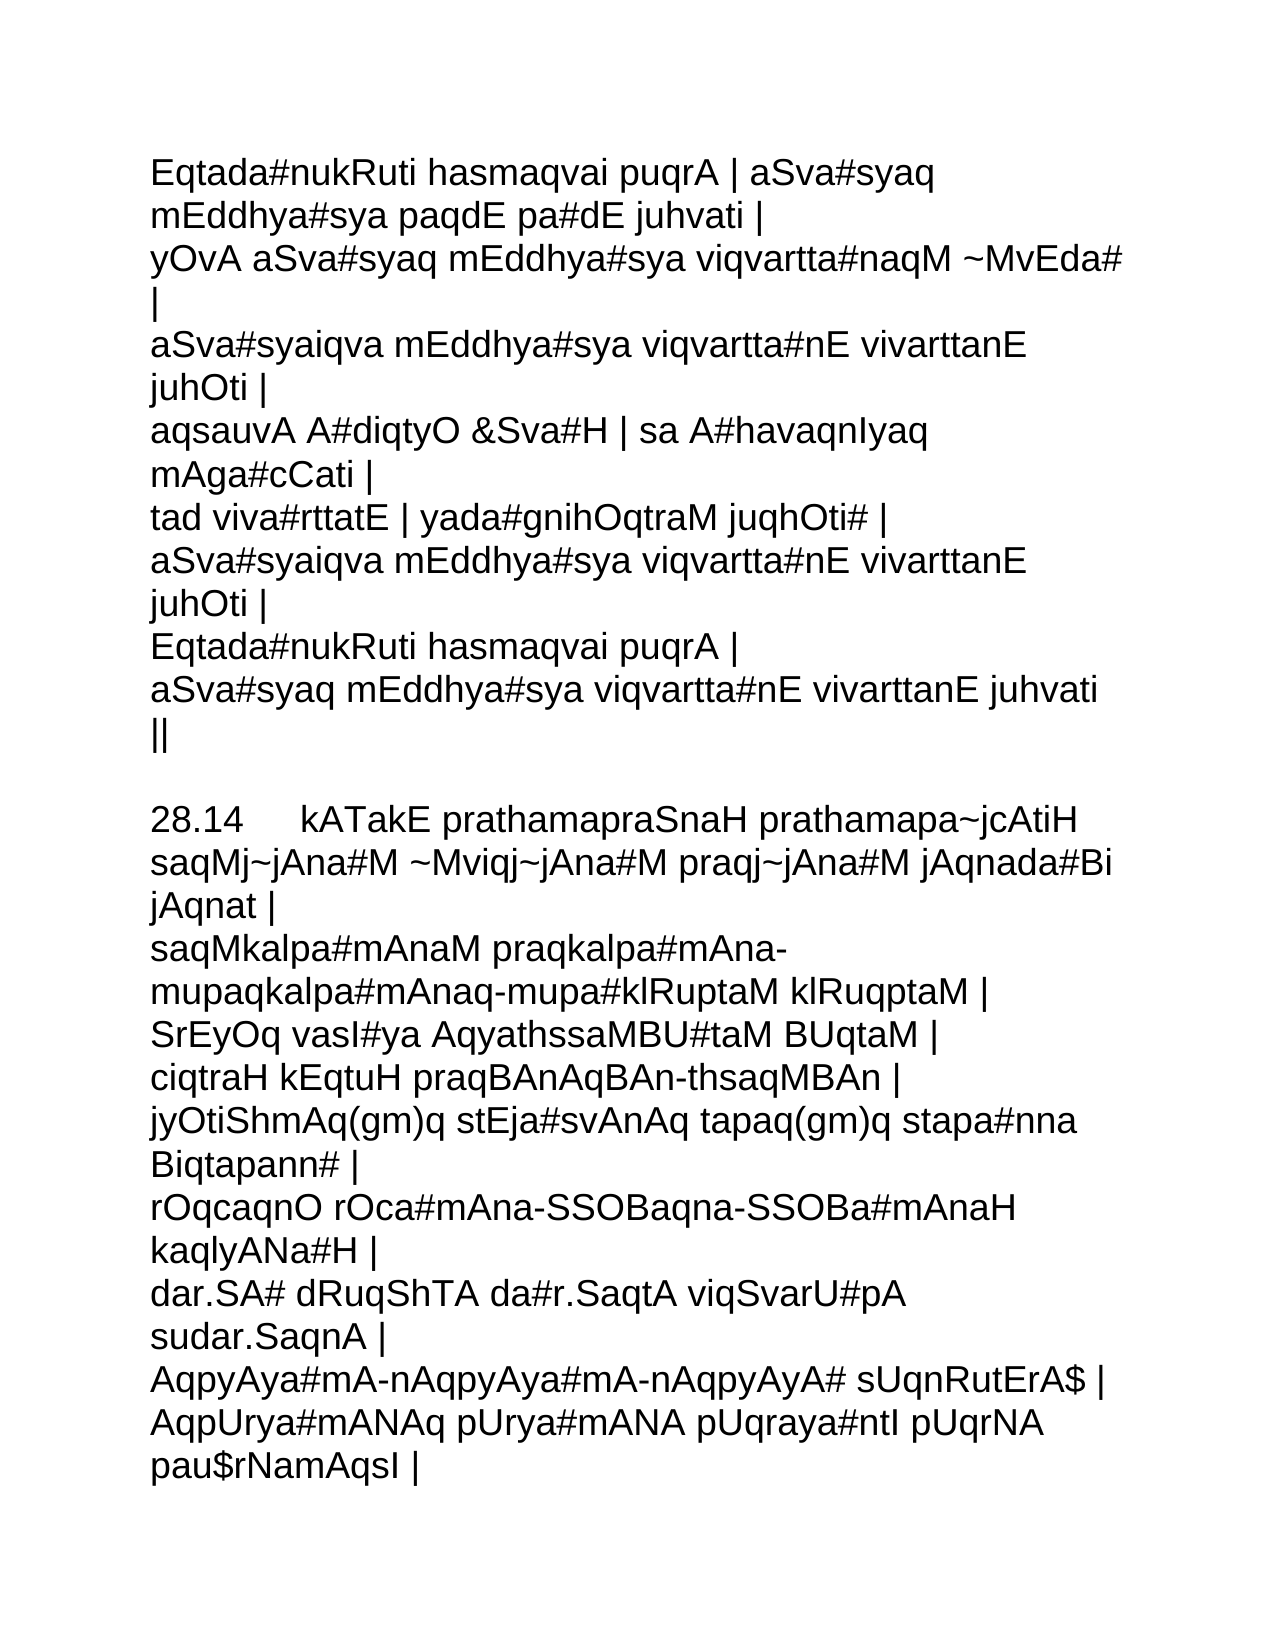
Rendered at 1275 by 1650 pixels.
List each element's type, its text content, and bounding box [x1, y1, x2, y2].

text AqpUrya#mANAq pUrya#mANA pUqraya#ntI pUqrNA pau$rNamAqsI | [150, 1401, 1125, 1487]
text tad viva#rttatE | yada#gnihOqtraM juqhOti# | [150, 495, 1125, 538]
text ciqtraH kEqtuH praqBAnAqBAn-thsaqMBAn | [150, 1056, 1125, 1099]
text AqpyAya#mA-nAqpyAya#mA-nAqpyAyA# sUqnRutErA$ | [150, 1357, 1125, 1401]
text aSva#syaiqva mEddhya#sya viqvartta#nE vivarttanE juhOti | [150, 322, 1125, 409]
text saqMj~jAna#M ~Mviqj~jAna#M praqj~jAna#M jAqnada#Bi jAqnat | [150, 840, 1125, 926]
text aSva#syaq mEddhya#sya viqvartta#nE vivarttanE juhvati || [150, 667, 1125, 754]
text Eqtada#nukRuti hasmaqvai puqrA | aSva#syaq mEddhya#sya paqdE pa#dE juhvati | [150, 150, 1125, 236]
text saqMkalpa#mAnaM praqkalpa#mAna-mupaqkalpa#mAnaq-mupa#klRuptaM klRuqptaM | SrEyOq vasI#ya AqyathssaMBU#taM BUqtaM | [150, 926, 1125, 1056]
text Eqtada#nukRuti hasmaqvai puqrA | [150, 624, 1125, 667]
text aSva#syaiqva mEddhya#sya viqvartta#nE vivarttanE juhOti | [150, 538, 1125, 624]
text 28.14 kATakE prathamapraSnaH prathamapa~jcAtiH [150, 797, 1125, 840]
text dar.SA# dRuqShTA da#r.SaqtA viqSvarU#pA sudar.SaqnA | [150, 1271, 1125, 1357]
text rOqcaqnO rOca#mAna-SSOBaqna-SSOBa#mAnaH kaqlyANa#H | [150, 1185, 1125, 1271]
text aqsauvA A#diqtyO &Sva#H | sa A#havaqnIyaq mAga#cCati | [150, 409, 1125, 495]
text jyOtiShmAq(gm)q stEja#svAnAq tapaq(gm)q stapa#nna Biqtapann# | [150, 1099, 1125, 1185]
text yOvA aSva#syaq mEddhya#sya viqvartta#naqM ~MvEda# | [150, 236, 1125, 322]
